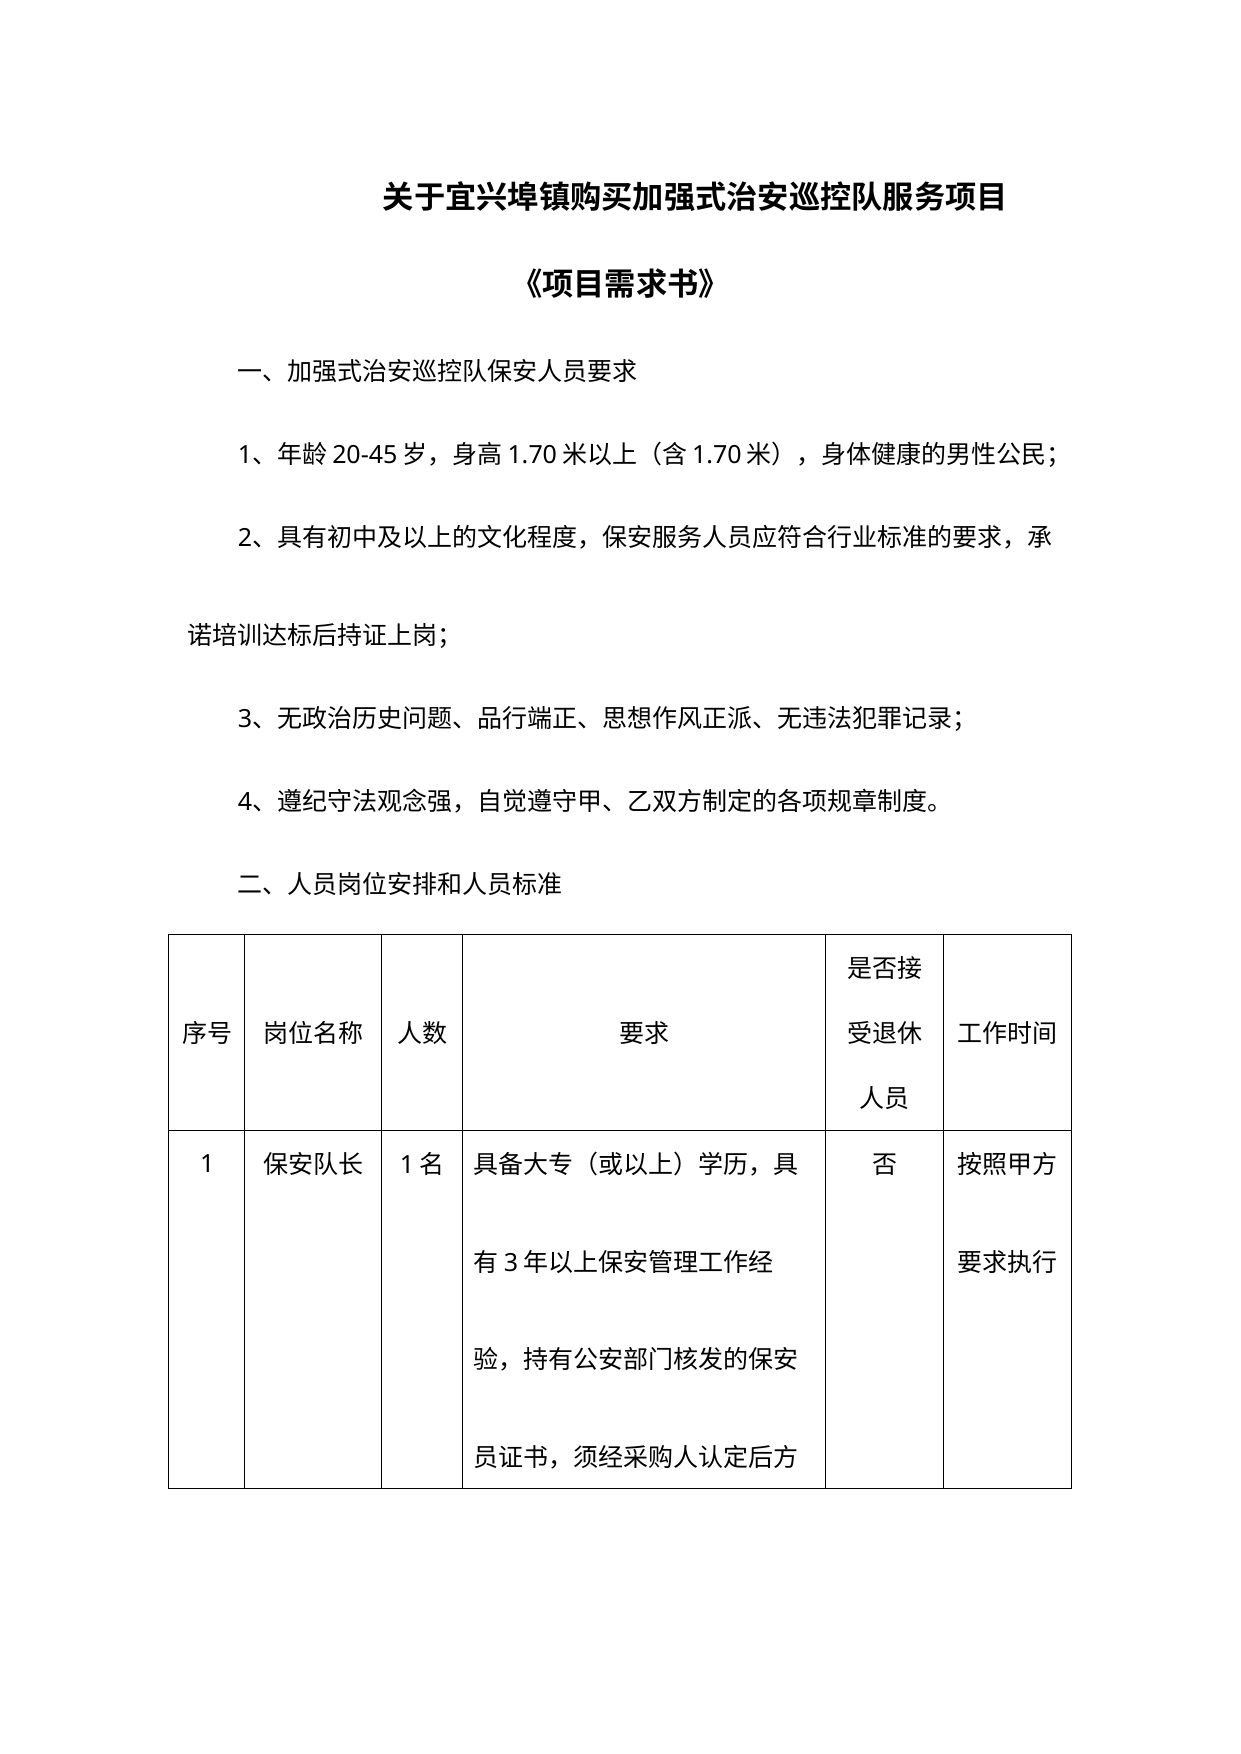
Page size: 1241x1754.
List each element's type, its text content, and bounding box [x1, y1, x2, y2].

table_cell 保安队长 [245, 1131, 381, 1488]
text 4、遵纪守法观念强，自觉遵守甲、乙双方制定的各项规章制度。 [187, 767, 1053, 832]
table_cell 1 [169, 1131, 244, 1488]
table_cell 1名 [382, 1131, 462, 1488]
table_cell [463, 1131, 825, 1488]
table_header 序号 [169, 935, 244, 1129]
text 2、具有初中及以上的文化程度，保安服务人员应符合行业标准的要求，承诺培训达标后持证上岗； [187, 503, 1053, 666]
text 关于宜兴埠镇购买加强式治安巡控队服务项目 [187, 162, 1053, 227]
table_header 要求 [463, 935, 825, 1129]
table_header 岗位名称 [245, 935, 381, 1129]
text 二、人员岗位安排和人员标准 [187, 850, 1053, 915]
text 一、加强式治安巡控队保安人员要求 [187, 337, 1053, 402]
text 3、无政治历史问题、品行端正、思想作风正派、无违法犯罪记录； [187, 684, 1053, 749]
table_header 工作时间 [944, 935, 1071, 1129]
table_header 人数 [382, 935, 462, 1129]
text 1、年龄20-45岁，身高1.70米以上（含1.70米），身体健康的男性公民； [187, 420, 1053, 485]
text 《项目需求书》 [187, 249, 1053, 314]
table_header 是否接受退休人员 [826, 935, 943, 1129]
table_cell 否 [826, 1131, 943, 1488]
table_cell 按照甲方要求执行 [944, 1131, 1071, 1488]
